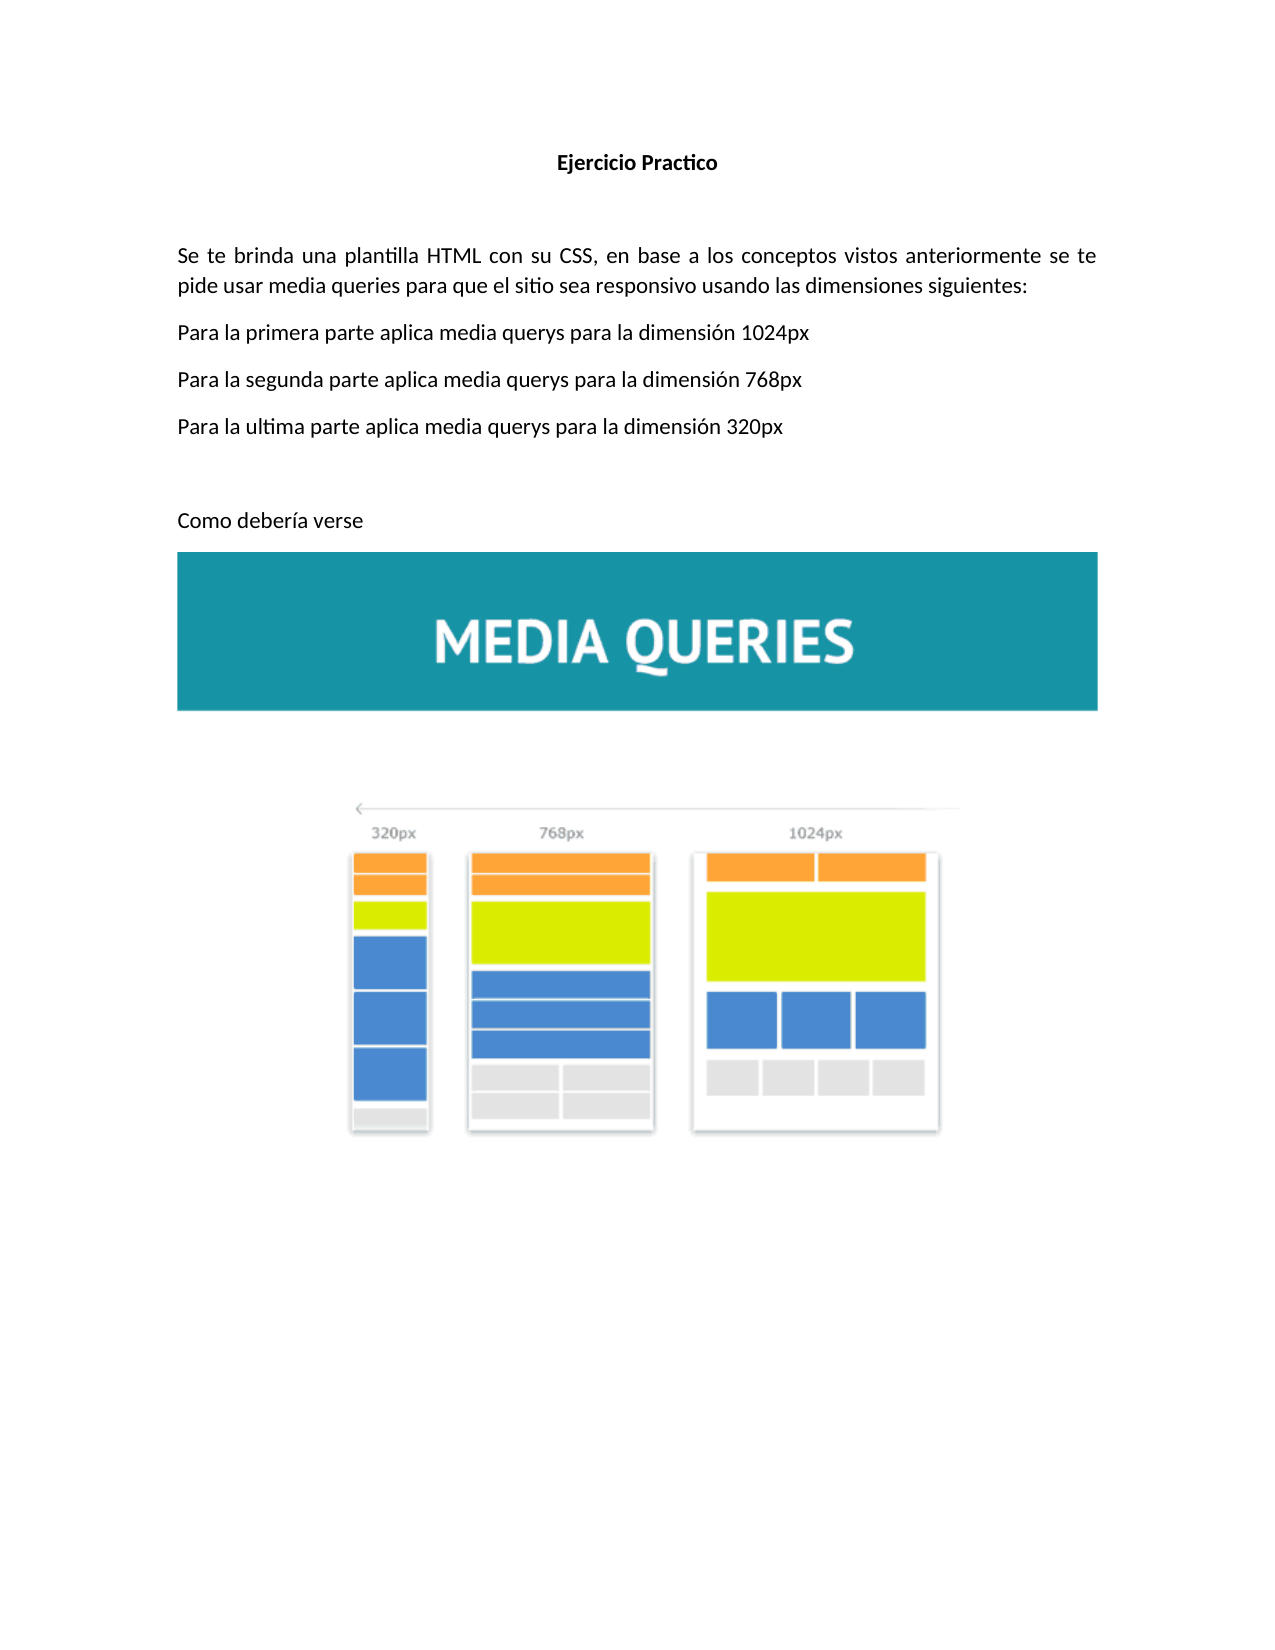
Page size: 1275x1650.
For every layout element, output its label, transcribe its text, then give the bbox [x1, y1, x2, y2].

text Para la ultima parte aplica media querys para la dimensión 320px [177, 412, 1098, 440]
picture [177, 552, 1098, 1244]
text Para la primera parte aplica media querys para la dimensión 1024px [177, 318, 1098, 346]
text Como debería verse [177, 506, 1098, 534]
text Ejercicio Practico [177, 148, 1098, 176]
text Se te brinda una plantilla HTML con su CSS, en base a los conceptos vistos anteriormente se te pide usar media queries para que el sitio sea responsivo usando las dimensiones siguientes: [177, 241, 1098, 299]
text Para la segunda parte aplica media querys para la dimensión 768px [177, 365, 1098, 393]
